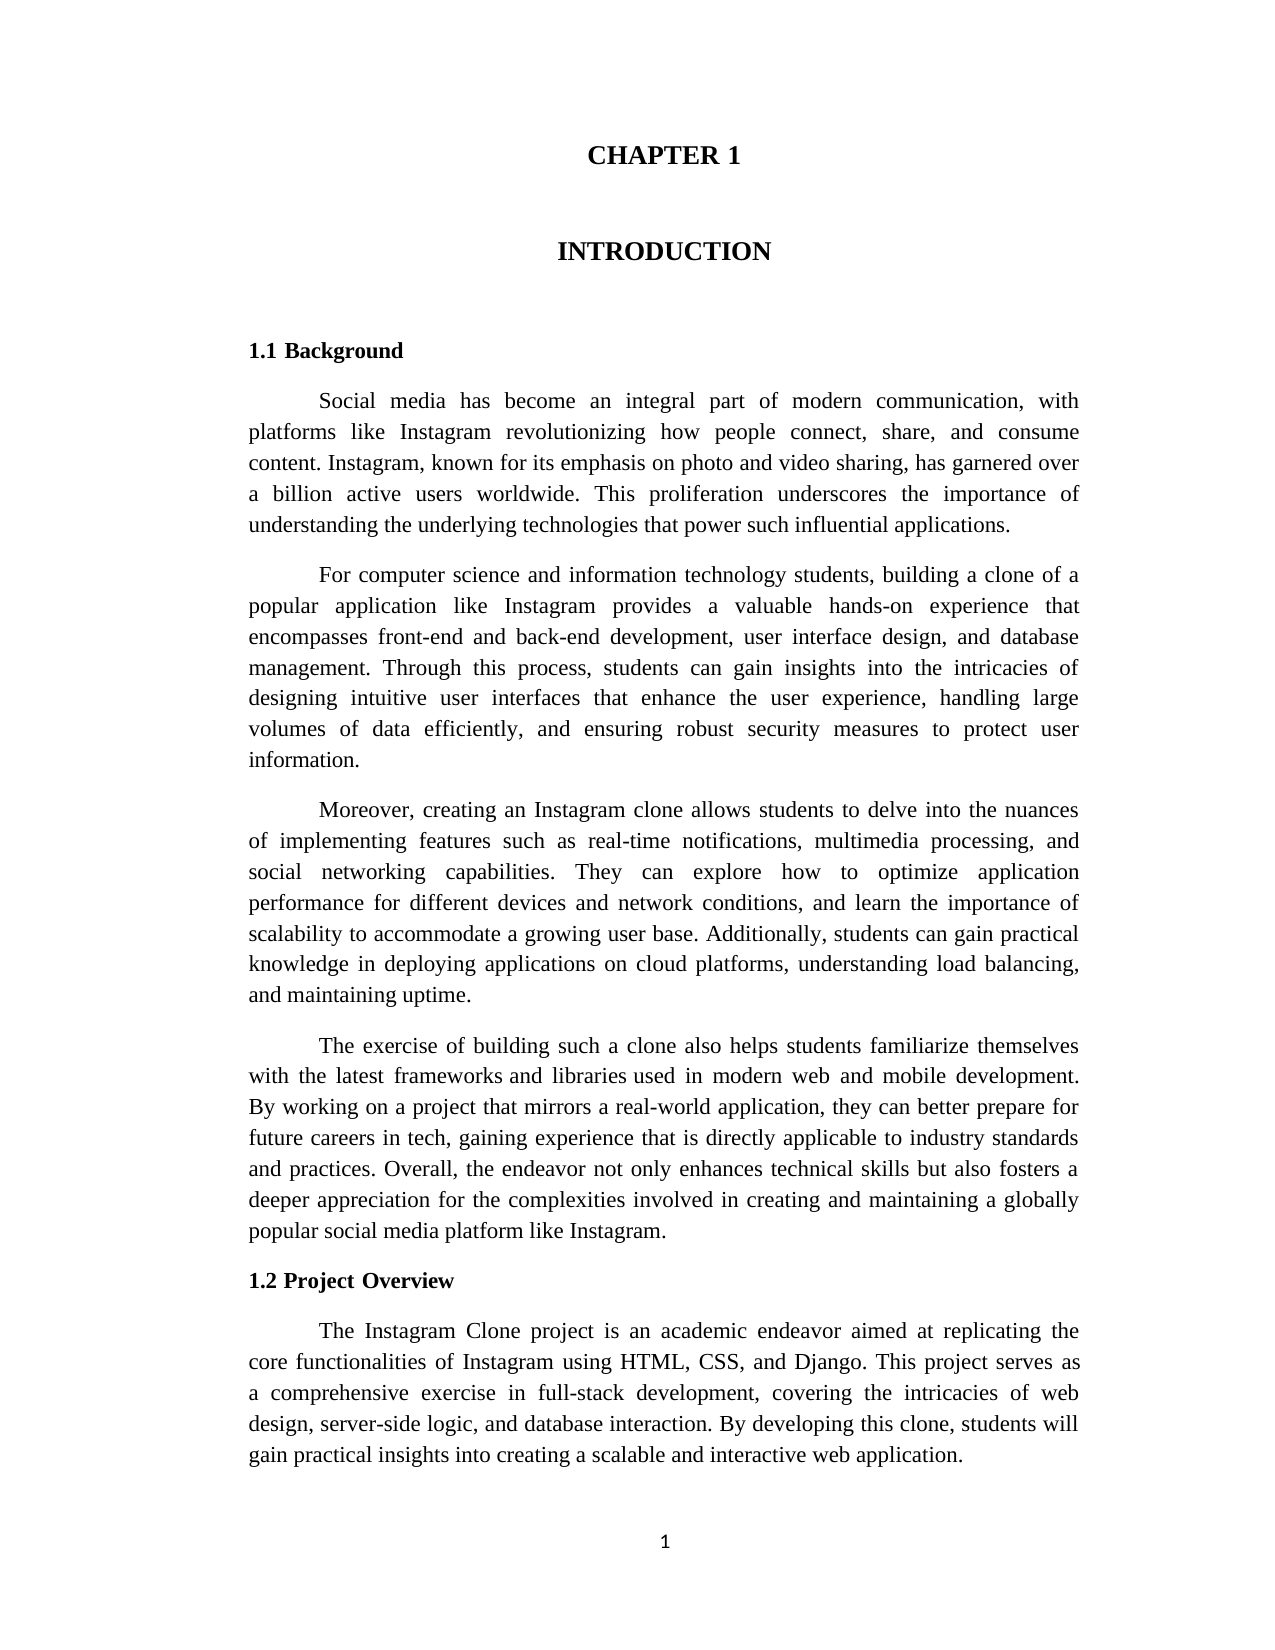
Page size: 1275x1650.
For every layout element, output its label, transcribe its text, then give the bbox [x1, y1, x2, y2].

text Moreover, creating an Instagram clone allows students to delve into the nuances of implementing features such as real-time notifications, multimedia processing, and social networking capabilities. They can explore how to optimize application performance for different devices and network conditions, and learn the importance of scalability to accommodate a growing user base. Additionally, students can gain practical knowledge in deploying applications on cloud platforms, understanding load balancing, and maintaining uptime. [248, 796, 1080, 1008]
text INTRODUCTION [175, 235, 1154, 267]
subtitle Project Overview [248, 1267, 1154, 1293]
text The exercise of building such a clone also helps students familiarize themselves with the latest frameworks and libraries used in modern web and mobile development. By working on a project that mirrors a real-world application, they can better prepare for future careers in tech, gaining experience that is directly applicable to industry standards and practices. Overall, the endeavor not only enhances technical skills but also fosters a deeper appreciation for the complexities involved in creating and maintaining a globally popular social media platform like Instagram. [248, 1032, 1080, 1243]
text The Instagram Clone project is an academic endeavor aimed at replicating the core functionalities of Instagram using HTML, CSS, and Django. This project serves as a comprehensive exercise in full-stack development, covering the intricacies of web design, server-side logic, and database interaction. By developing this clone, students will gain practical insights into creating a scalable and interactive web application. [248, 1317, 1080, 1467]
text For computer science and information technology students, building a clone of a popular application like Instagram provides a valuable hands-on experience that encompasses front-end and back-end development, user interface design, and database management. Through this process, students can gain insights into the intricacies of designing intuitive user interfaces that enhance the user experience, handling large volumes of data efficiently, and ensuring robust security measures to protect user information. [248, 561, 1080, 772]
text Social media has become an integral part of modern communication, with platforms like Instagram revolutionizing how people connect, share, and consume content. Instagram, known for its emphasis on photo and video sharing, has garnered over a billion active users worldwide. This proliferation underscores the importance of understanding the underlying technologies that power such influential applications. [248, 388, 1081, 537]
subtitle Background [248, 337, 1154, 363]
text CHAPTER 1 [175, 139, 1154, 171]
